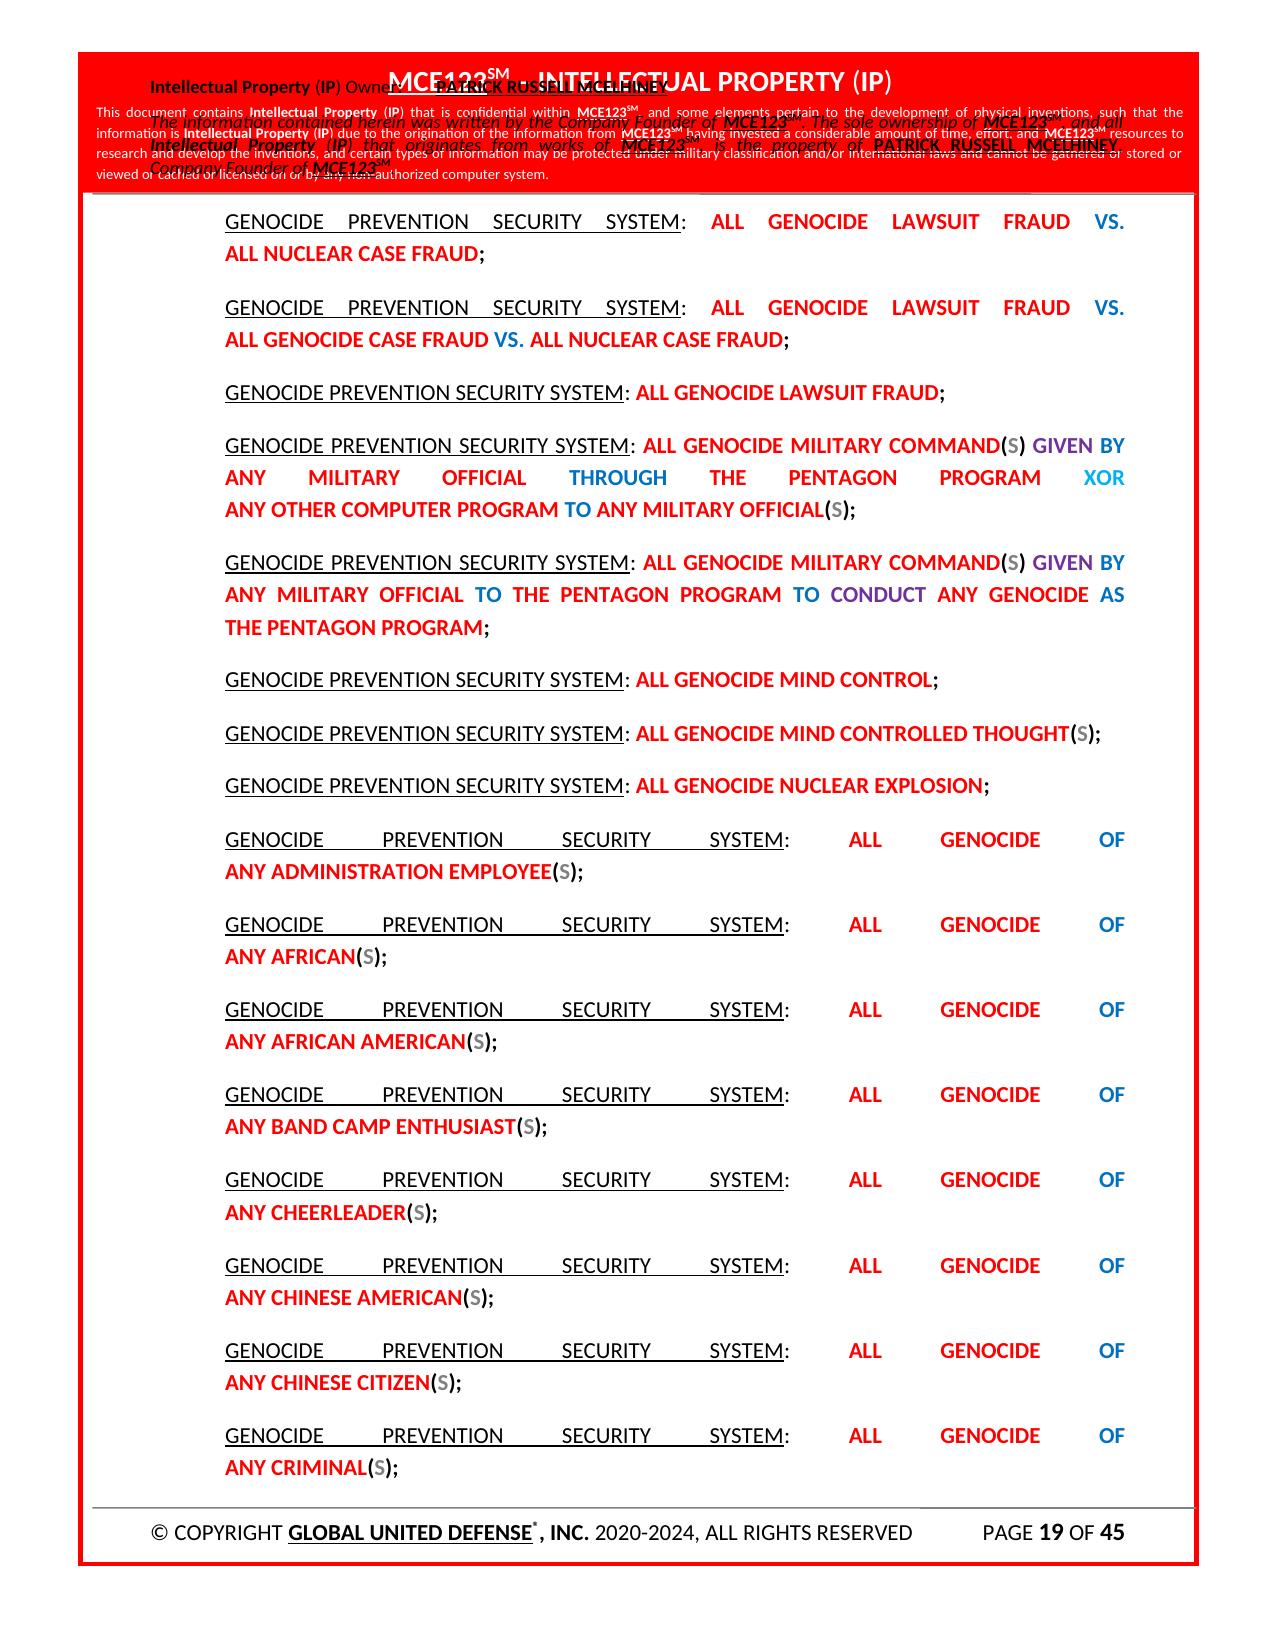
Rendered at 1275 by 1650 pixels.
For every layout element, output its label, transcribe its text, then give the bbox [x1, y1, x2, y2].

text GENOCIDE PREVENTION SECURITY SYSTEM: ALL GENOCIDE LAWSUIT FRAUD VS. ALL NUCLEAR CASE FRAUD; [225, 207, 1125, 268]
text GENOCIDE PREVENTION SECURITY SYSTEM: ALL GENOCIDE LAWSUIT FRAUD; [225, 378, 1125, 406]
text GENOCIDE PREVENTION SECURITY SYSTEM: ALL GENOCIDE OF ANY ADMINISTRATION EMPLOYEE(S); [225, 825, 1125, 885]
text GENOCIDE PREVENTION SECURITY SYSTEM: ALL GENOCIDE OF ANY AFRICAN AMERICAN(S); [225, 995, 1125, 1055]
text GENOCIDE PREVENTION SECURITY SYSTEM: ALL GENOCIDE LAWSUIT FRAUD VS. ALL GENOCIDE CASE FRAUD VS. ALL NUCLEAR CASE FRAUD; [225, 293, 1125, 353]
text GENOCIDE PREVENTION SECURITY SYSTEM: ALL GENOCIDE MIND CONTROLLED THOUGHT(S); [225, 719, 1125, 747]
text GENOCIDE PREVENTION SECURITY SYSTEM: ALL GENOCIDE OF ANY CHINESE AMERICAN(S); [225, 1251, 1125, 1311]
text GENOCIDE PREVENTION SECURITY SYSTEM: ALL GENOCIDE OF ANY CHINESE CITIZEN(S); [225, 1336, 1125, 1396]
text GENOCIDE PREVENTION SECURITY SYSTEM: ALL GENOCIDE MIND CONTROL; [225, 666, 1125, 694]
text GENOCIDE PREVENTION SECURITY SYSTEM: ALL GENOCIDE OF ANY CHEERLEADER(S); [225, 1166, 1125, 1226]
text GENOCIDE PREVENTION SECURITY SYSTEM: ALL GENOCIDE NUCLEAR EXPLOSION; [225, 772, 1125, 800]
text GENOCIDE PREVENTION SECURITY SYSTEM: ALL GENOCIDE MILITARY COMMAND(S) GIVEN BY ANY MILITARY OFFICIAL THROUGH THE PENTAGON PROGRAM XOR ANY OTHER COMPUTER PROGRAM TO ANY MILITARY OFFICIAL(S); [225, 431, 1125, 523]
text GENOCIDE PREVENTION SECURITY SYSTEM: ALL GENOCIDE MILITARY COMMAND(S) GIVEN BY ANY MILITARY OFFICIAL TO THE PENTAGON PROGRAM TO CONDUCT ANY GENOCIDE AS THE PENTAGON PROGRAM; [225, 548, 1125, 641]
text GENOCIDE PREVENTION SECURITY SYSTEM: ALL GENOCIDE OF ANY AFRICAN(S); [225, 910, 1125, 970]
text GENOCIDE PREVENTION SECURITY SYSTEM: ALL GENOCIDE OF ANY CRIMINAL(S); [225, 1421, 1125, 1481]
text GENOCIDE PREVENTION SECURITY SYSTEM: ALL GENOCIDE OF ANY BAND CAMP ENTHUSIAST(S); [225, 1080, 1125, 1141]
